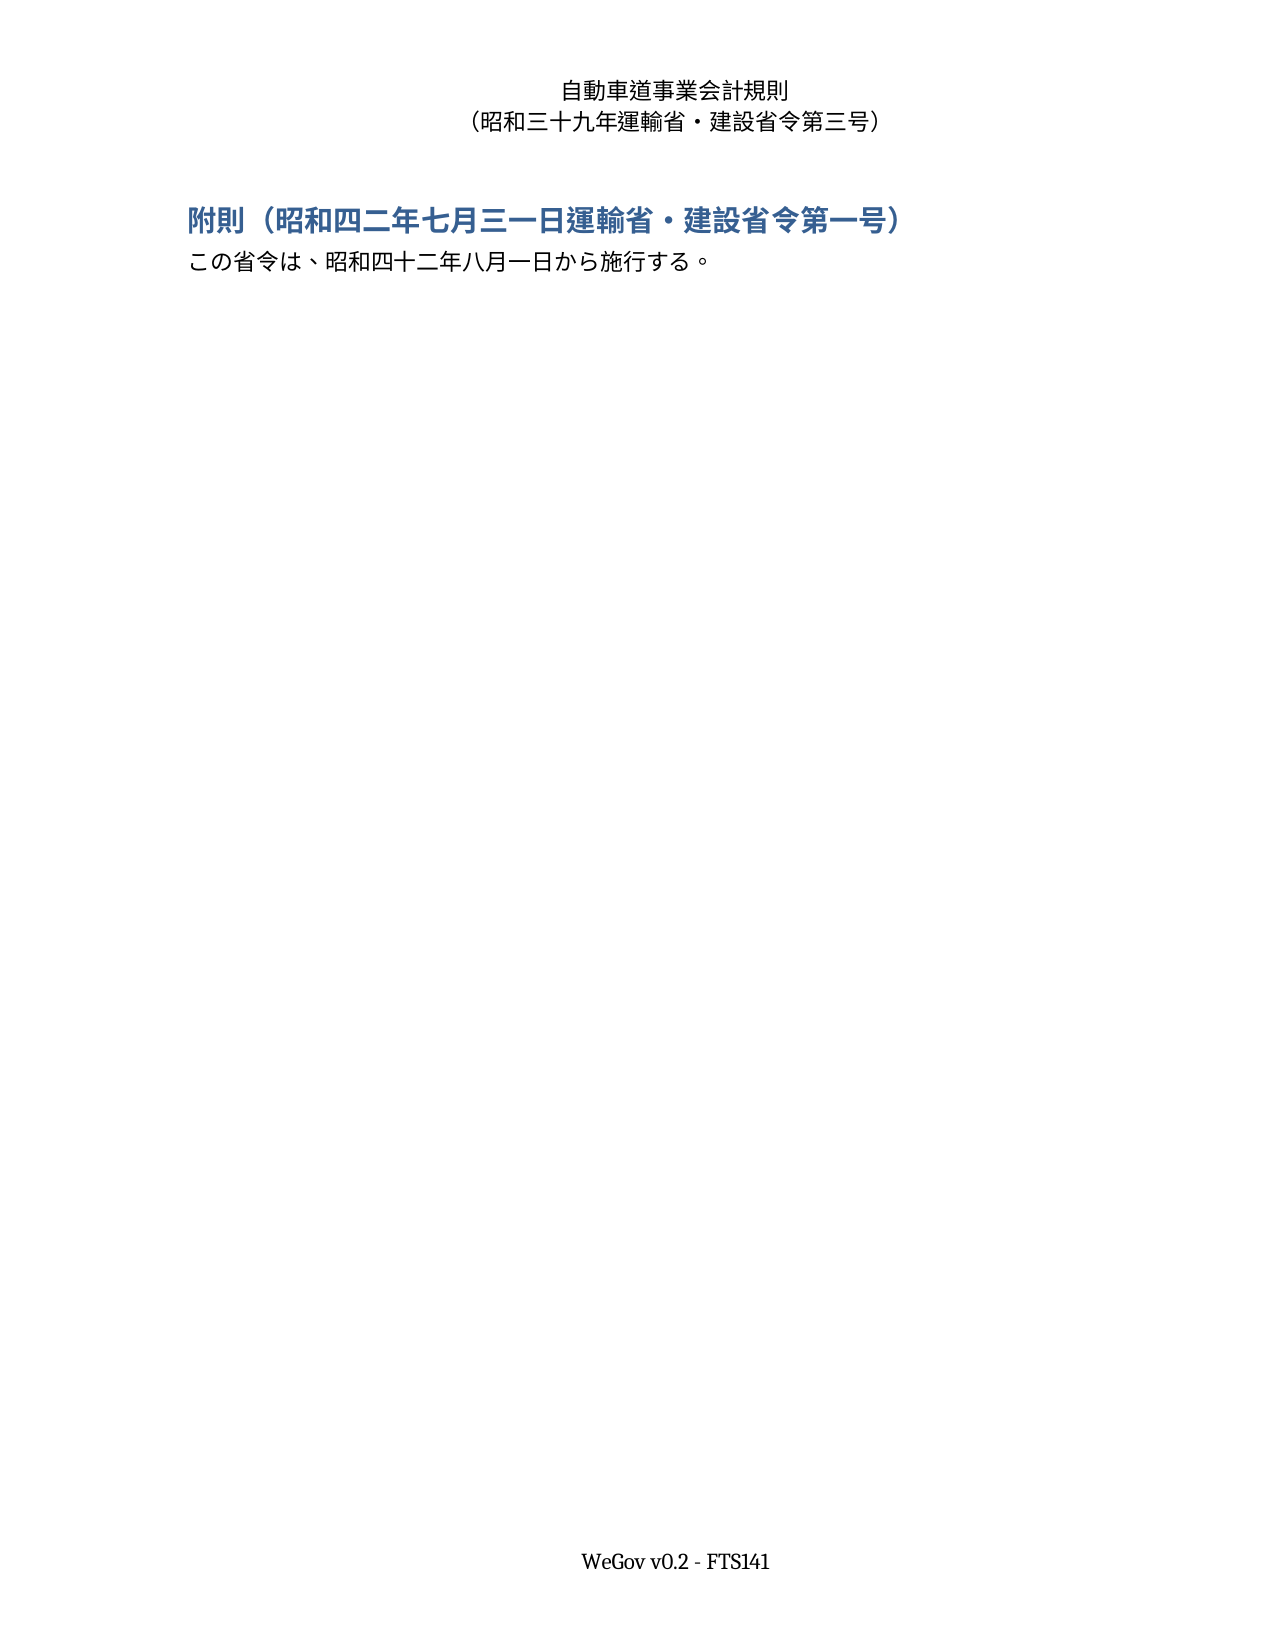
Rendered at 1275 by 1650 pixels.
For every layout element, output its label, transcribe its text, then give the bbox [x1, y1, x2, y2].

subtitle 附則（昭和四二年七月三一日運輸省・建設省令第一号） [187, 200, 1087, 240]
text この省令は、昭和四十二年八月一日から施行する。 [187, 246, 1087, 277]
